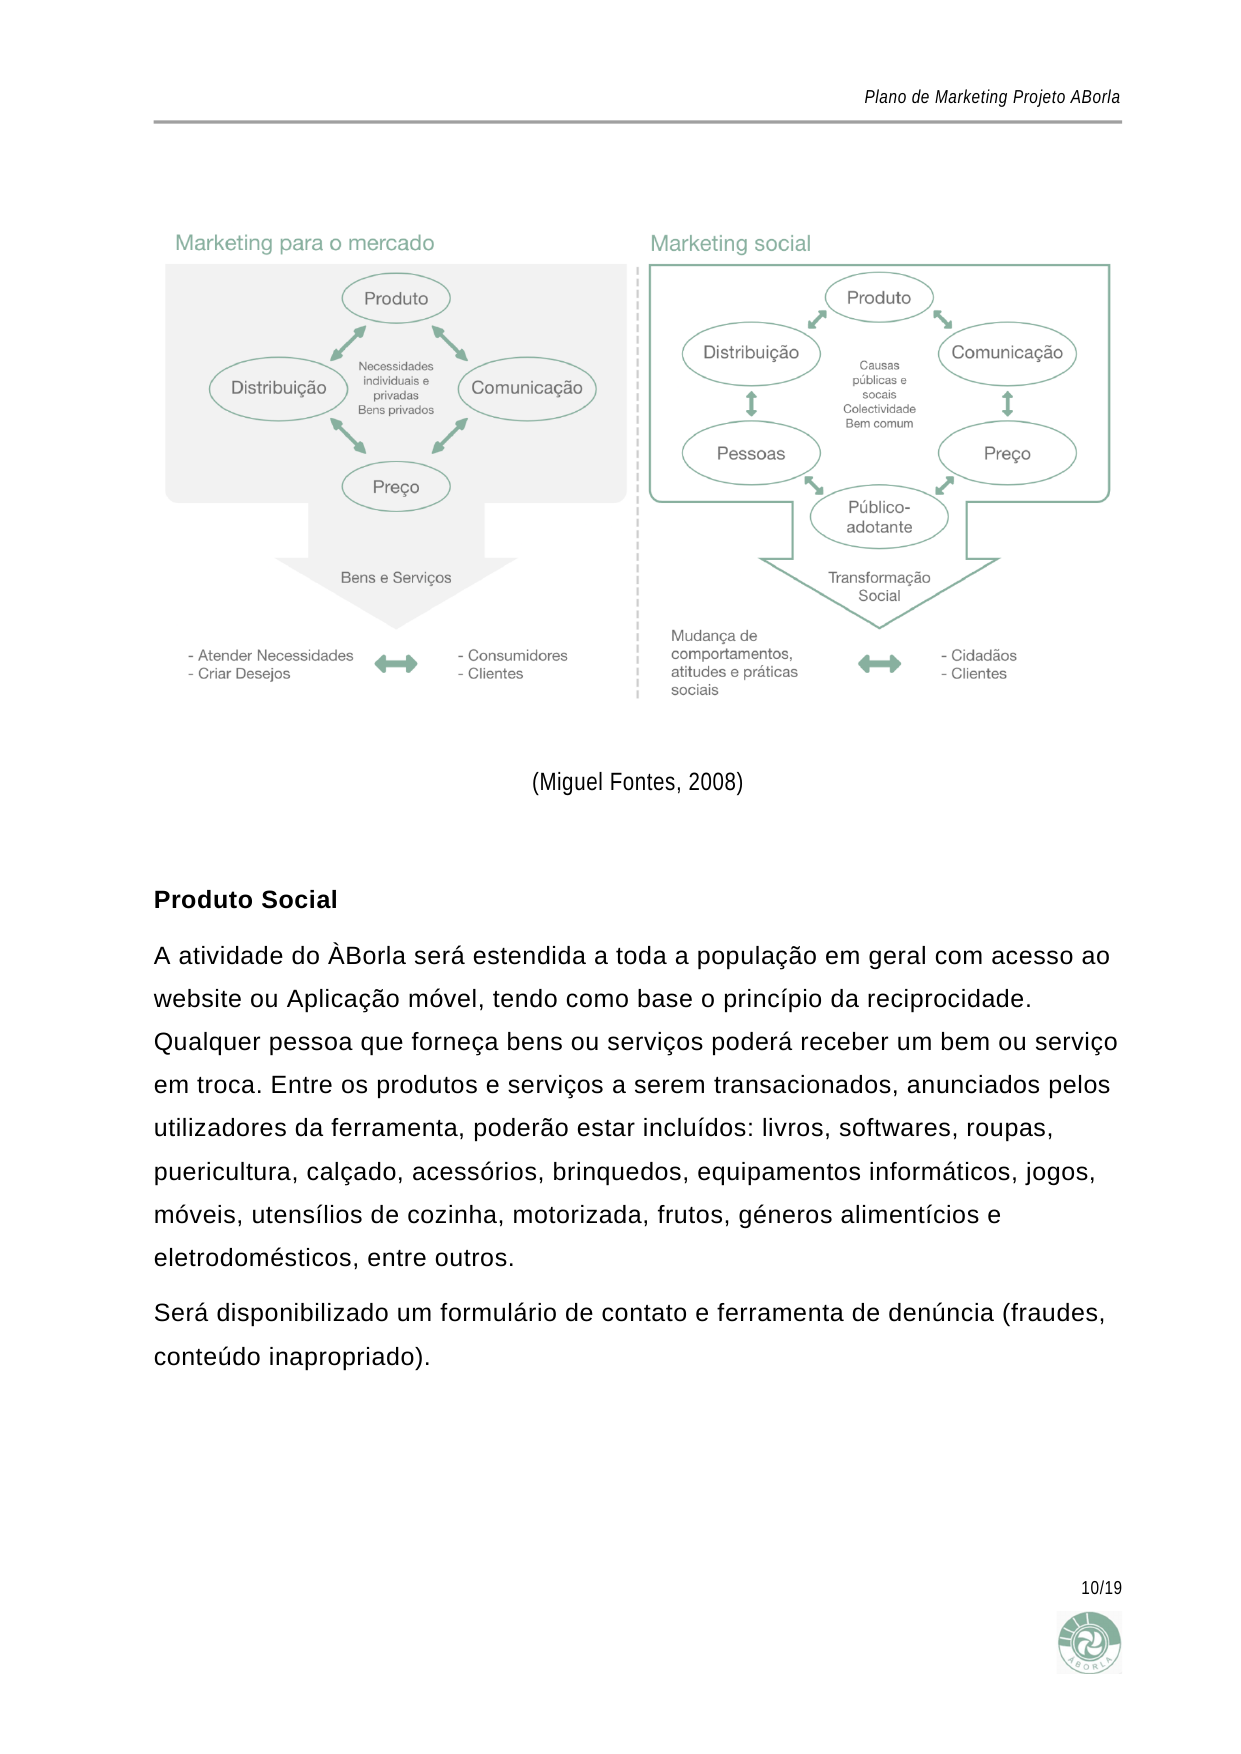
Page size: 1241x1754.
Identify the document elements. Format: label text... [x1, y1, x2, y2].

text A atividade do ÀBorla será estendida a toda a população em geral com acesso ao website ou Aplicação móvel, tendo como base o princípio da reciprocidade. Qualquer pessoa que forneça bens ou serviços poderá receber um bem ou serviço em troca. Entre os produtos e serviços a serem transacionados, anunciados pelos utilizadores da ferramenta, poderão estar incluídos: livros, softwares, roupas, puericultura, calçado, acessórios, brinquedos, equipamentos informáticos, jogos, móveis, utensílios de cozinha, motorizada, frutos, géneros alimentícios e eletrodomésticos, entre outros. [153, 941, 1122, 1271]
picture [153, 219, 1122, 724]
picture [1056, 1611, 1123, 1674]
text Será disponibilizado um formulário de contato e ferramenta de denúncia (fraudes, conteúdo inapropriado). [153, 1298, 1122, 1370]
subtitle Produto Social [153, 885, 1122, 914]
